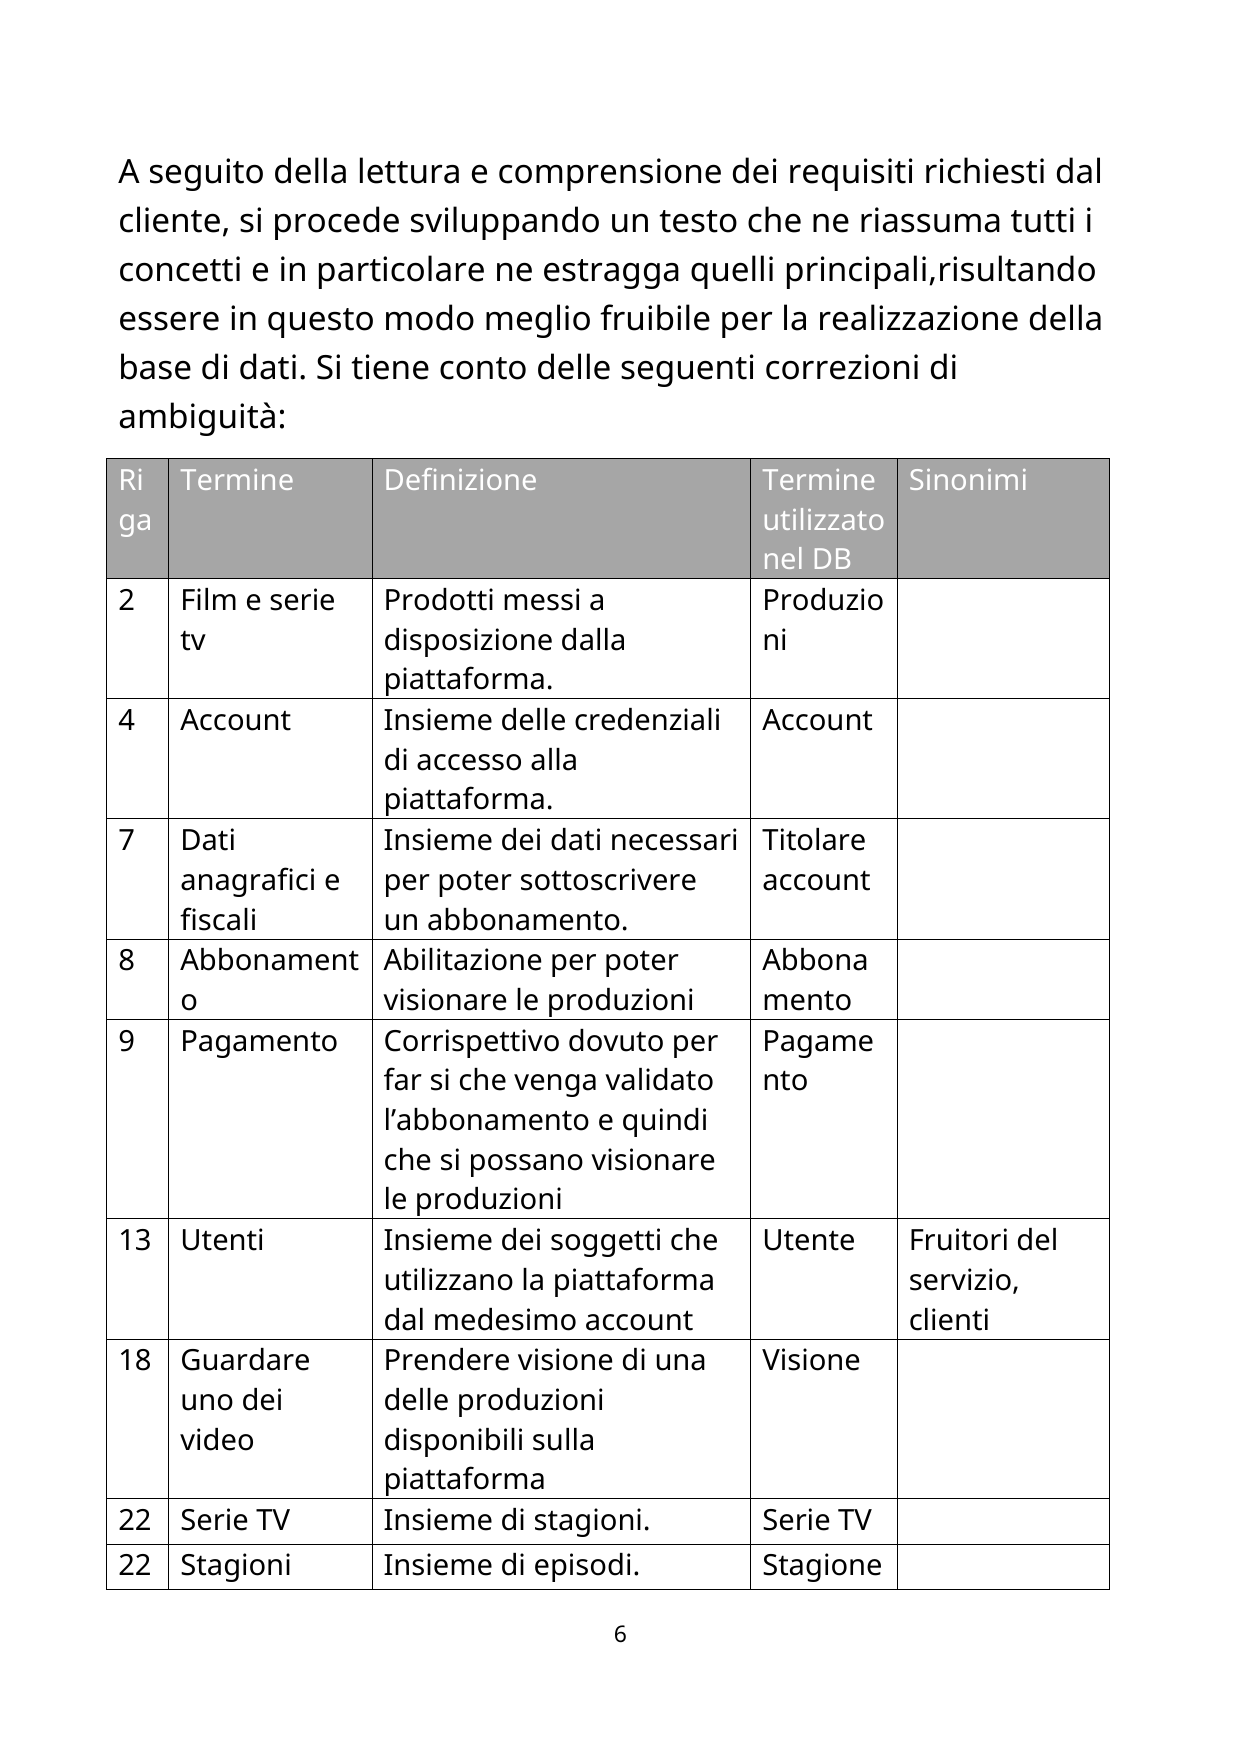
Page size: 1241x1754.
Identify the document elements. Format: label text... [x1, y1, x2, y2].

table_cell [898, 1499, 1109, 1543]
table_cell Insieme dei soggetti che utilizzano la piattaforma dal medesimo account [373, 1219, 750, 1338]
table_cell [898, 699, 1109, 818]
table_cell [898, 819, 1109, 938]
table_cell 22 [107, 1545, 168, 1589]
table_cell 13 [107, 1219, 168, 1338]
table_cell Abbonamento [169, 940, 372, 1019]
table_cell Stagione [751, 1545, 897, 1589]
table_cell 18 [107, 1340, 168, 1498]
table_cell Utenti [169, 1219, 372, 1338]
table_cell Fruitori del servizio, clienti [898, 1219, 1109, 1338]
table_cell Stagioni [169, 1545, 372, 1589]
table_cell Pagamento [751, 1020, 897, 1218]
table_cell 7 [107, 819, 168, 938]
table_cell Insieme di episodi. [373, 1545, 750, 1589]
table_cell Insieme di stagioni. [373, 1499, 750, 1543]
table_cell Prodotti messi a disposizione dalla piattaforma. [373, 579, 750, 698]
table_cell 22 [107, 1499, 168, 1543]
table_cell 2 [107, 579, 168, 698]
text A seguito della lettura e comprensione dei requisiti richiesti dal cliente, si procede sviluppando un testo che ne riassuma tutti i concetti e in particolare ne estragga quelli principali,risultando essere in questo modo meglio fruibile per la realizzazione della base di dati. Si tiene conto delle seguenti correzioni di ambiguità: [118, 148, 1122, 438]
table_cell [898, 1340, 1109, 1498]
table_cell Serie TV [751, 1499, 897, 1543]
table_cell Insieme dei dati necessari per poter sottoscrivere un abbonamento. [373, 819, 750, 938]
table_cell Film e serie tv [169, 579, 372, 698]
table_cell [898, 1020, 1109, 1218]
table_header Riga [107, 459, 168, 578]
table_cell Account [751, 699, 897, 818]
table_cell Abbonamento [751, 940, 897, 1019]
table_header Sinonimi [898, 459, 1109, 578]
table_cell Account [169, 699, 372, 818]
table_cell Guardare uno dei video [169, 1340, 372, 1498]
table_cell [898, 579, 1109, 698]
table_cell Titolare account [751, 819, 897, 938]
table_header Termine utilizzato nel DB [751, 459, 897, 578]
table_cell [898, 1545, 1109, 1589]
table_cell Utente [751, 1219, 897, 1338]
table_cell Insieme delle credenziali di accesso alla piattaforma. [373, 699, 750, 818]
table_cell Visione [751, 1340, 897, 1498]
table_cell Dati anagrafici e fiscali [169, 819, 372, 938]
table_header Termine [169, 459, 372, 578]
table_cell 4 [107, 699, 168, 818]
table_cell Serie TV [169, 1499, 372, 1543]
table_cell Corrispettivo dovuto per far si che venga validato l’abbonamento e quindi che si possano visionare le produzioni [373, 1020, 750, 1218]
table_cell 8 [107, 940, 168, 1019]
table_cell Produzioni [751, 579, 897, 698]
table_cell 9 [107, 1020, 168, 1218]
table_cell Prendere visione di una delle produzioni disponibili sulla piattaforma [373, 1340, 750, 1498]
table_cell Abilitazione per poter visionare le produzioni [373, 940, 750, 1019]
table_cell [898, 940, 1109, 1019]
table_header Definizione [373, 459, 750, 578]
table_cell Pagamento [169, 1020, 372, 1218]
